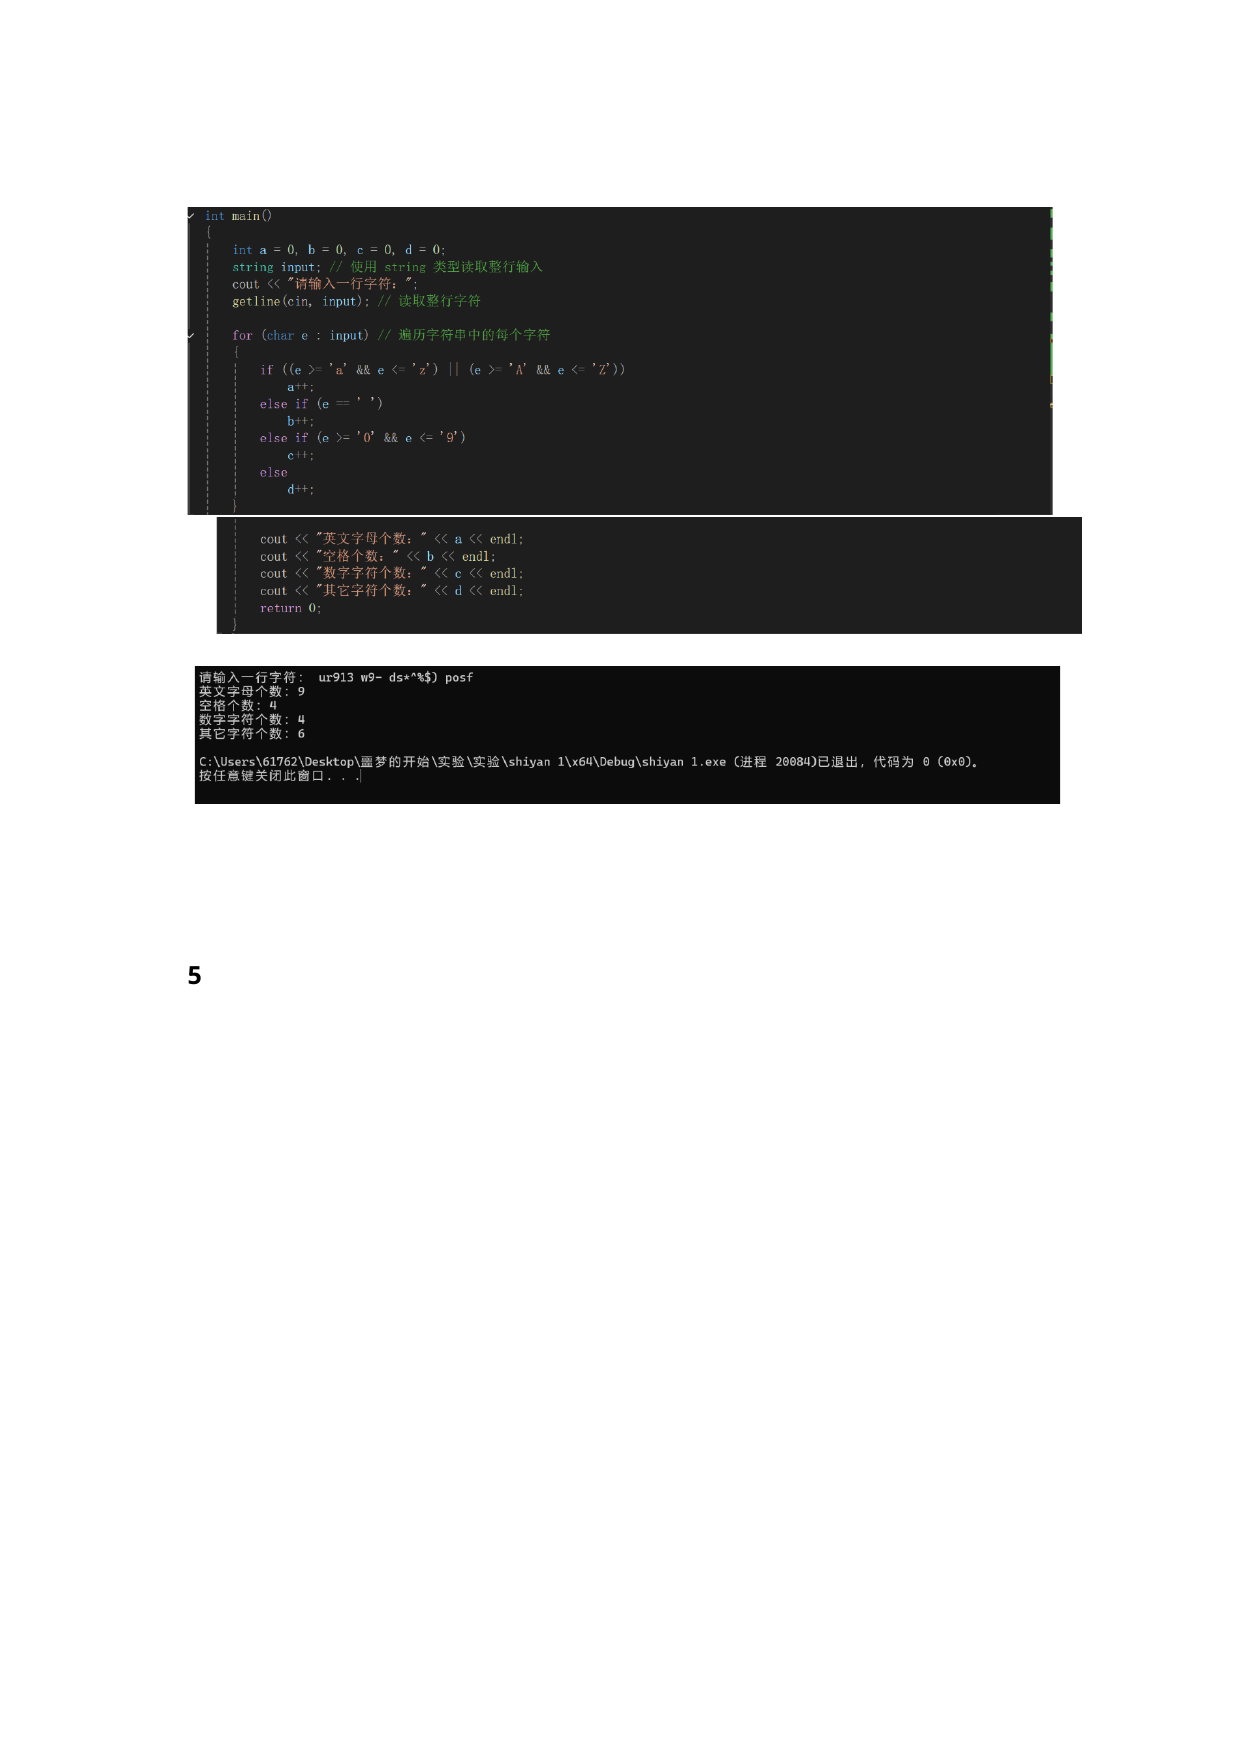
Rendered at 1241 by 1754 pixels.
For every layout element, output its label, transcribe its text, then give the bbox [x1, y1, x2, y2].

text 5 [187, 942, 1053, 1007]
picture [216, 517, 1082, 634]
picture [187, 207, 1053, 515]
picture [194, 666, 1060, 804]
